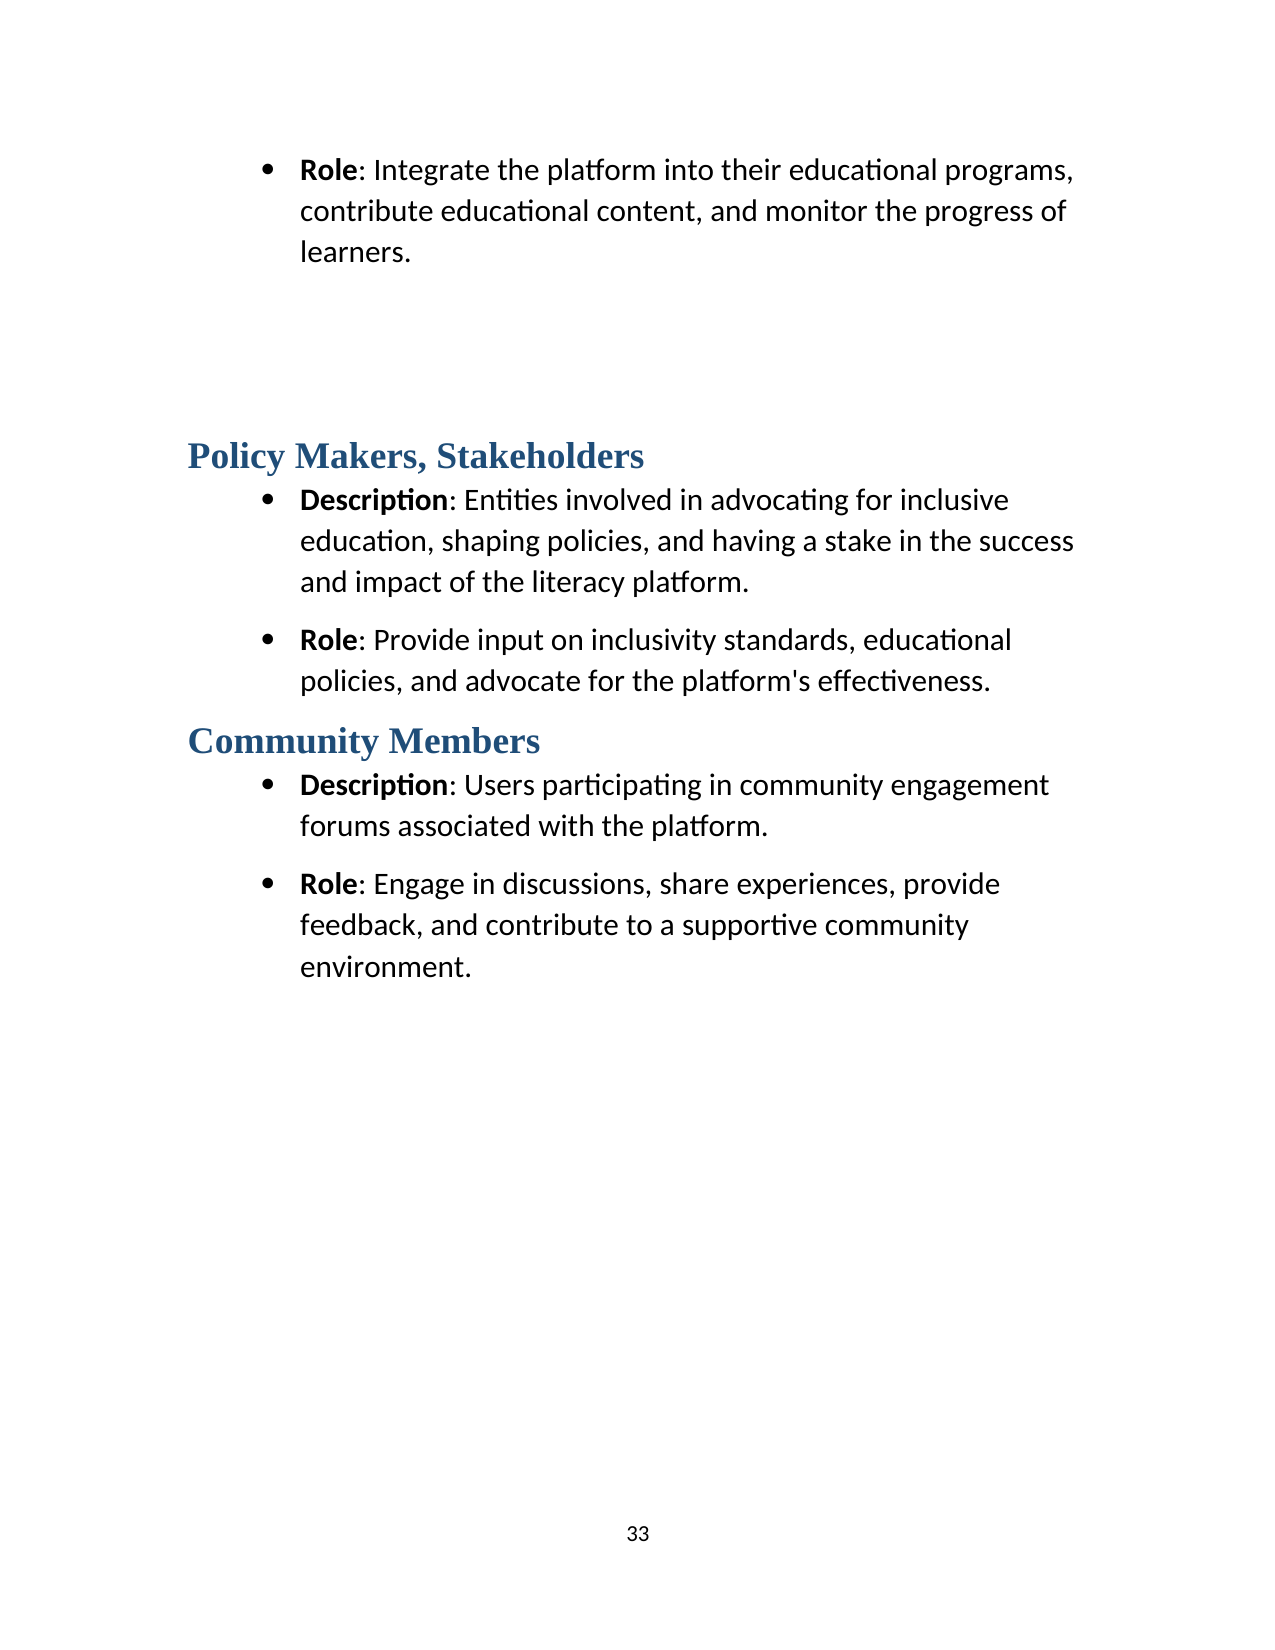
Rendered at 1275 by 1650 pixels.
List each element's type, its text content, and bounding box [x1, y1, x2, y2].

list Role: Engage in discussions, share experiences, provide feedback, and contribute to a supportive community environment. [262, 864, 1087, 985]
list Role: Provide input on inclusivity standards, educational policies, and advocate for the platform's effectiveness. [262, 620, 1087, 699]
text Policy Makers, Stakeholders [187, 433, 1087, 476]
list Role: Integrate the platform into their educational programs, contribute educational content, and monitor the progress of learners. [262, 150, 1087, 270]
list Description: Users participating in community engagement forums associated with the platform. [262, 765, 1087, 845]
list Description: Entities involved in advocating for inclusive education, shaping policies, and having a stake in the success and impact of the literacy platform. [262, 480, 1087, 600]
text Community Members [187, 719, 1087, 762]
